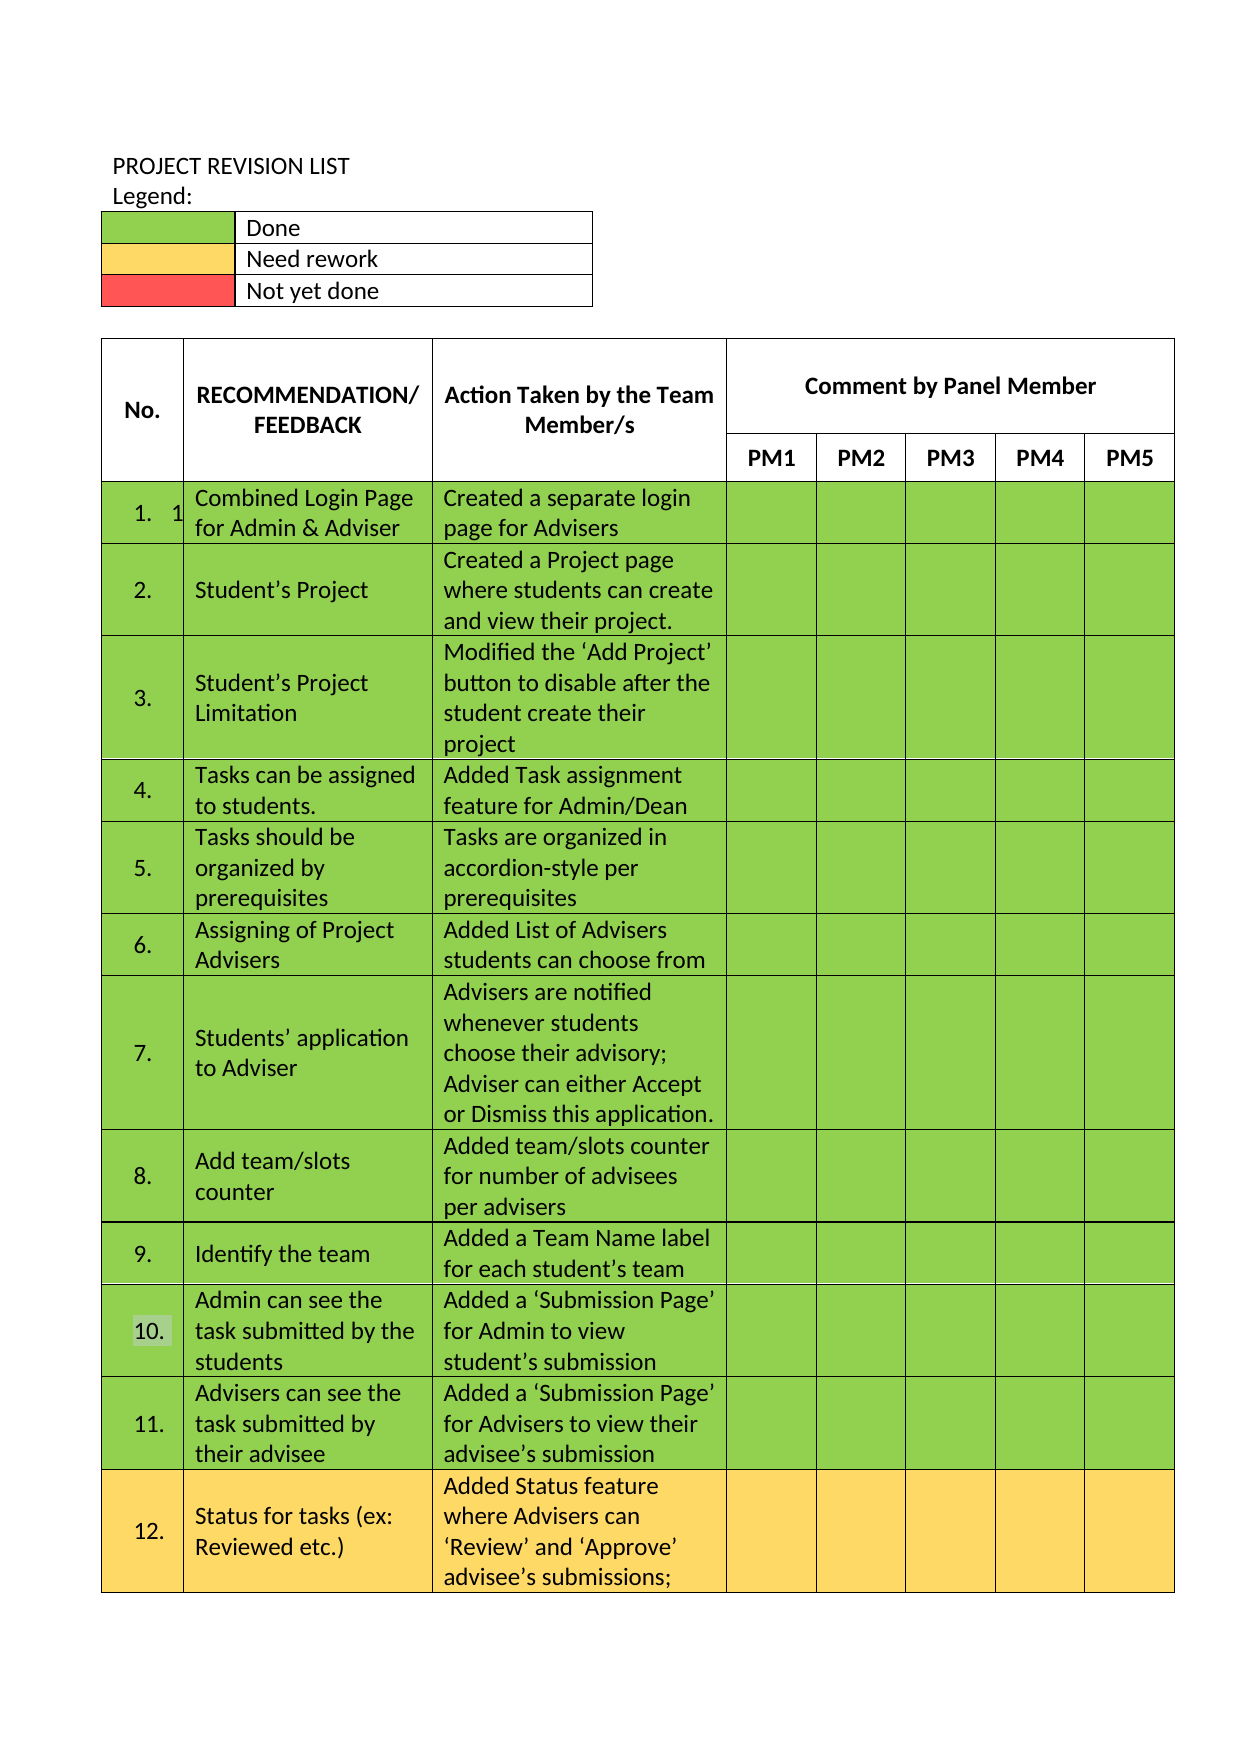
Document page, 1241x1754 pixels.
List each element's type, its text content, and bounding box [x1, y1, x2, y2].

table_cell [906, 1470, 995, 1592]
table_cell [906, 914, 995, 975]
table_cell Created a Project page where students can create and view their project. [433, 544, 726, 635]
table_cell [817, 1470, 905, 1592]
text Legend: [112, 181, 1128, 211]
table_cell [727, 1130, 816, 1221]
table_cell [1085, 914, 1174, 975]
table_cell [817, 482, 905, 543]
table_cell [102, 275, 234, 306]
table_cell PM2 [817, 434, 905, 481]
table_cell [817, 1377, 905, 1469]
table_cell [727, 914, 816, 975]
table_cell [727, 482, 816, 543]
table_cell [102, 1470, 183, 1592]
table_cell PM1 [727, 434, 816, 481]
table_cell [996, 482, 1084, 543]
table_cell Need rework [236, 244, 592, 274]
table_cell [1085, 1223, 1174, 1283]
table_cell [996, 760, 1084, 821]
table_cell PM5 [1085, 434, 1174, 481]
table_cell [996, 1223, 1084, 1283]
table_cell [1085, 544, 1174, 635]
table_cell [906, 1223, 995, 1283]
table_cell Students’ application to Adviser [184, 976, 432, 1129]
table_cell [817, 544, 905, 635]
table_cell [996, 1130, 1084, 1221]
table_header Action Taken by the Team Member/s [433, 339, 726, 481]
table_header Done [236, 212, 592, 243]
table_cell [1085, 1130, 1174, 1221]
table_header No. [102, 339, 183, 481]
table_cell [906, 1285, 995, 1376]
table_cell PM3 [906, 434, 995, 481]
table_cell Not yet done [236, 275, 592, 306]
table_cell [1085, 1285, 1174, 1376]
table_cell [727, 1285, 816, 1376]
table_cell [817, 1223, 905, 1283]
table_cell Added Task assignment feature for Admin/Dean [433, 760, 726, 821]
table_cell [1085, 760, 1174, 821]
table_cell [1085, 482, 1174, 543]
table_cell [906, 482, 995, 543]
table_cell [727, 1223, 816, 1283]
table_cell Added List of Advisers students can choose from [433, 914, 726, 975]
table_cell [817, 914, 905, 975]
table_cell [102, 1377, 183, 1469]
table_header Comment by Panel Member [727, 339, 1174, 433]
table_cell [817, 636, 905, 758]
table_cell Add team/slots counter [184, 1130, 432, 1221]
table_cell [817, 1130, 905, 1221]
table_cell [727, 822, 816, 913]
table_cell Tasks can be assigned to students. [184, 760, 432, 821]
table_cell [817, 976, 905, 1129]
table_cell [1085, 636, 1174, 758]
table_cell [906, 976, 995, 1129]
table_cell Student’s Project [184, 544, 432, 635]
table_cell Admin can see the task submitted by the students [184, 1285, 432, 1376]
table_cell [906, 1377, 995, 1469]
table_cell [102, 636, 183, 758]
table_cell [1085, 976, 1174, 1129]
table_cell [727, 544, 816, 635]
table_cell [433, 1470, 726, 1592]
table_cell [996, 976, 1084, 1129]
table_cell [727, 1470, 816, 1592]
table_cell [906, 760, 995, 821]
table_header [102, 212, 234, 243]
table_cell [906, 636, 995, 758]
table_cell [102, 1130, 183, 1221]
table_cell [996, 1285, 1084, 1376]
table_cell PM4 [996, 434, 1084, 481]
table_cell [102, 914, 183, 975]
table_cell [817, 1285, 905, 1376]
table_header RECOMMENDATION/ FEEDBACK [184, 339, 432, 481]
table_cell [102, 1223, 183, 1283]
table_cell [102, 544, 183, 635]
table_cell [727, 760, 816, 821]
table_cell Assigning of Project Advisers [184, 914, 432, 975]
table_cell Modified the ‘Add Project’ button to disable after the student create their project [433, 636, 726, 758]
text PROJECT REVISION LIST [112, 150, 1128, 181]
table_cell Added team/slots counter for number of advisees per advisers [433, 1130, 726, 1221]
table_cell Identify the team [184, 1223, 432, 1283]
table_cell [996, 914, 1084, 975]
table_cell [906, 544, 995, 635]
table_cell [817, 822, 905, 913]
table_cell [102, 244, 234, 274]
table_cell Student’s Project Limitation [184, 636, 432, 758]
table_cell Tasks should be organized by prerequisites [184, 822, 432, 913]
table_cell [102, 760, 183, 821]
table_cell Advisers can see the task submitted by their advisee [184, 1377, 432, 1469]
table_cell [1085, 1470, 1174, 1592]
table_cell [1085, 1377, 1174, 1469]
table_cell [817, 760, 905, 821]
table_cell 1 [102, 482, 183, 543]
table_cell [996, 1377, 1084, 1469]
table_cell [184, 1470, 432, 1592]
table_cell [727, 1377, 816, 1469]
table_cell [996, 636, 1084, 758]
table_cell [102, 976, 183, 1129]
table_cell [996, 544, 1084, 635]
table_cell [102, 822, 183, 913]
table_cell [906, 822, 995, 913]
table_cell [906, 1130, 995, 1221]
table_cell [1085, 822, 1174, 913]
table_cell [102, 1285, 183, 1376]
table_cell Added a Team Name label for each student’s team [433, 1223, 726, 1283]
table_cell Added a ‘Submission Page’ for Admin to view student’s submission [433, 1285, 726, 1376]
table_cell [996, 1470, 1084, 1592]
table_cell Combined Login Page for Admin & Adviser [184, 482, 432, 543]
table_cell [727, 636, 816, 758]
table_cell Created a separate login page for Advisers [433, 482, 726, 543]
table_cell [727, 976, 816, 1129]
table_cell [996, 822, 1084, 913]
table_cell Tasks are organized in accordion-style per prerequisites [433, 822, 726, 913]
table_cell Advisers are notified whenever students choose their advisory; Adviser can either Accept or Dismiss this application. [433, 976, 726, 1129]
table_cell Added a ‘Submission Page’ for Advisers to view their advisee’s submission [433, 1377, 726, 1469]
